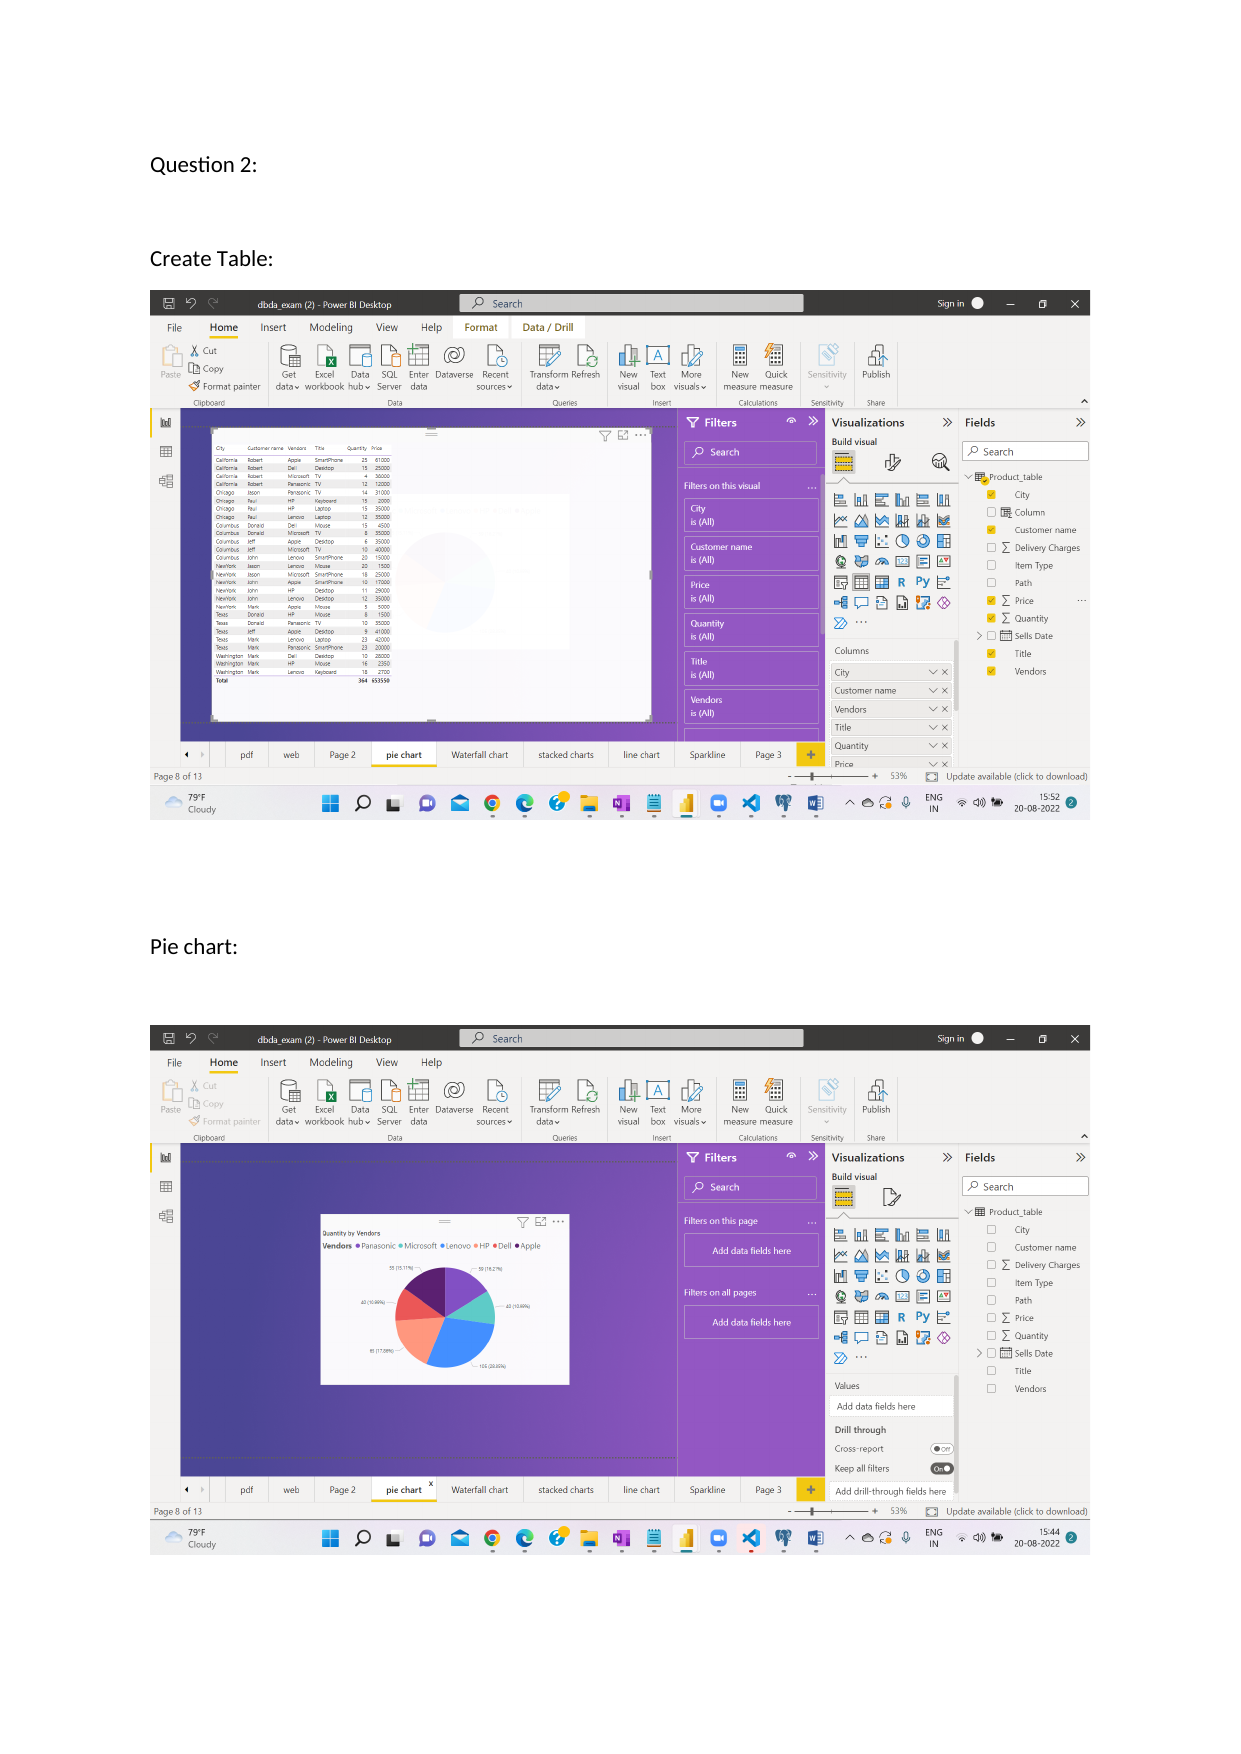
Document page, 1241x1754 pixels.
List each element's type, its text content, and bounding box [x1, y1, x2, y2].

text Question 2: [150, 150, 1090, 178]
picture [150, 290, 1091, 820]
picture [150, 1025, 1091, 1555]
text Pie chart: [150, 932, 1090, 960]
text Create Table: [150, 244, 1090, 272]
